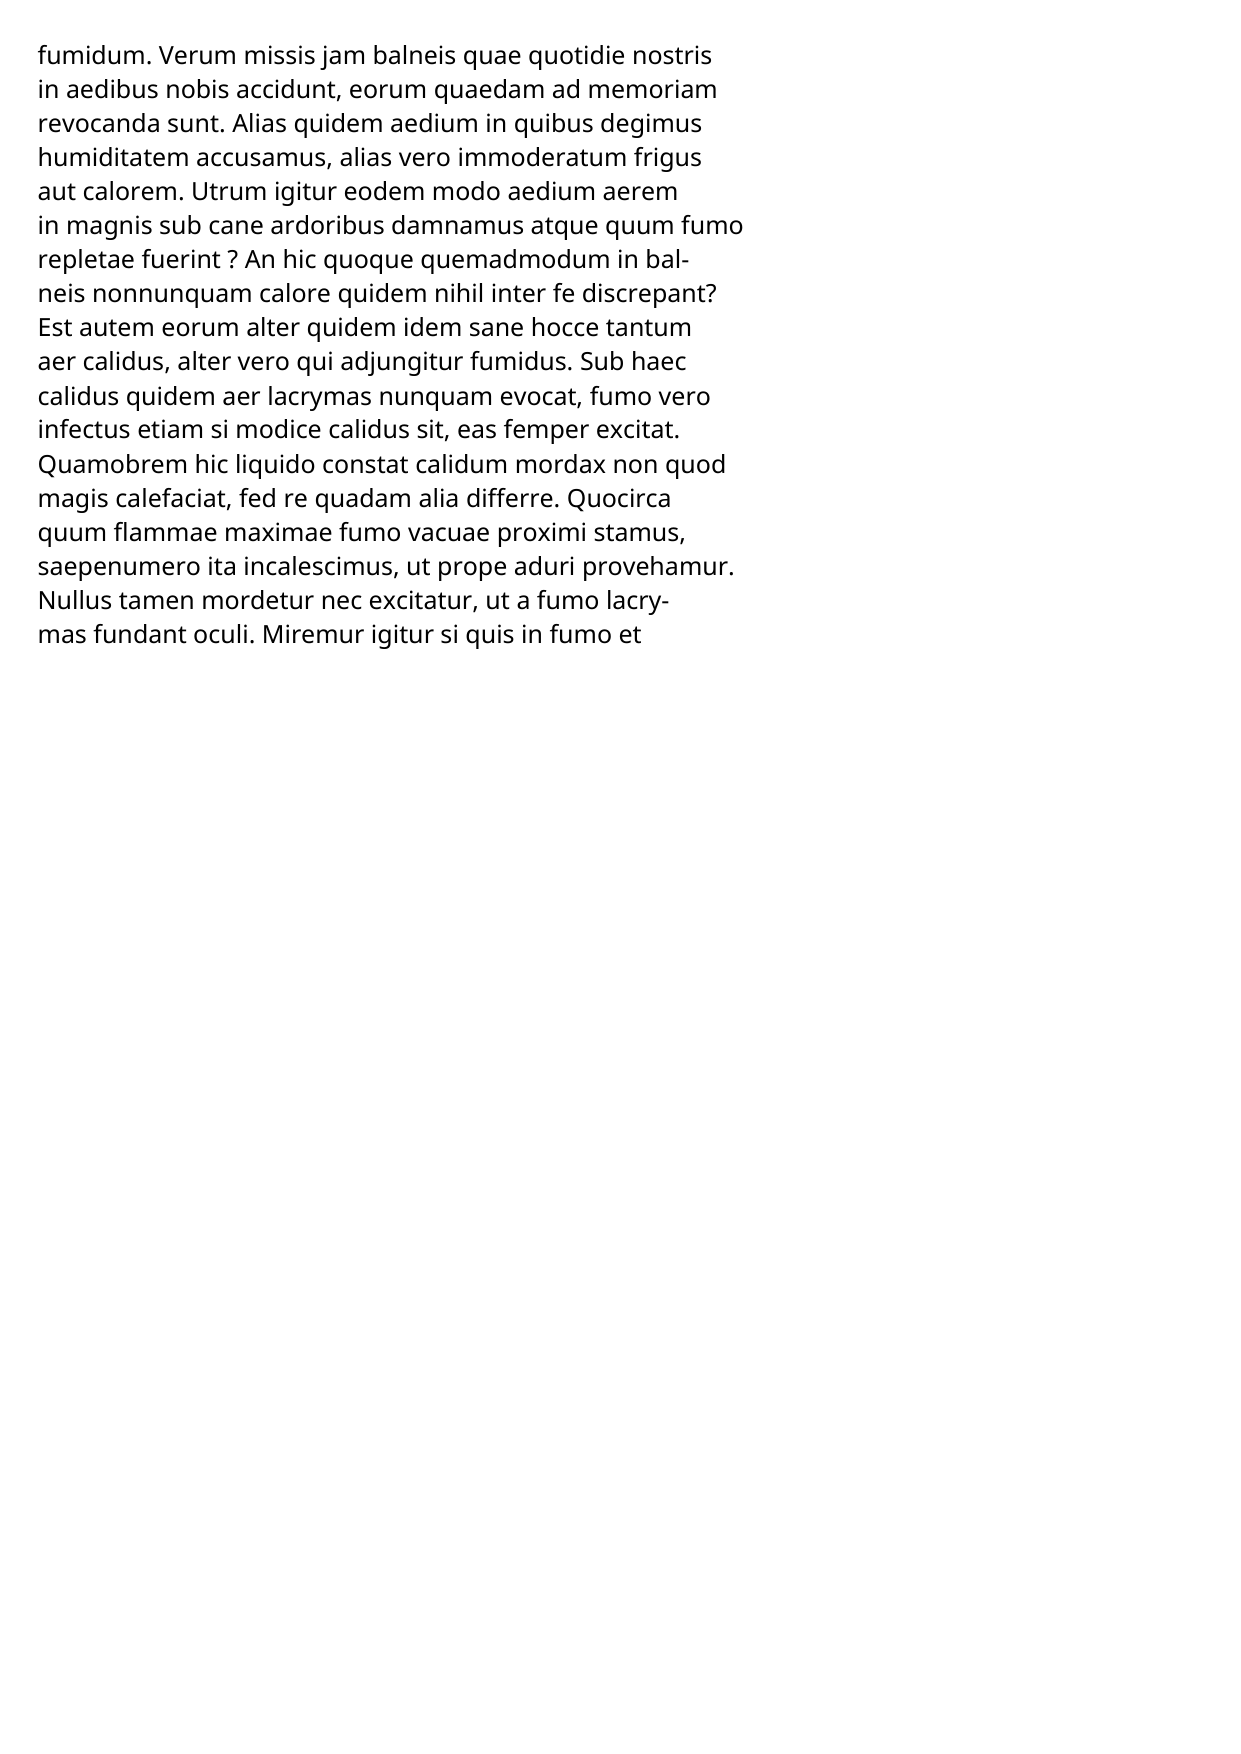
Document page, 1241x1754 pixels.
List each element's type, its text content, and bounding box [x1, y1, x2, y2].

text fumidum. Verum missis jam balneis quae quotidie nostris in aedibus nobis accidunt, eorum quaedam ad memoriam revocanda sunt. Alias quidem aedium in quibus degimus humiditatem accusamus, alias vero immoderatum frigus aut calorem. Utrum igitur eodem modo aedium aerem in magnis sub cane ardoribus damnamus atque quum fumo repletae fuerint ? An hic quoque quemadmodum in bal- neis nonnunquam calore quidem nihil inter fe discrepant? Est autem eorum alter quidem idem sane hocce tantum aer calidus, alter vero qui adjungitur fumidus. Sub haec calidus quidem aer lacrymas nunquam evocat, fumo vero infectus etiam si modice calidus sit, eas femper excitat. Quamobrem hic liquido constat calidum mordax non quod magis calefaciat, fed re quadam alia differre. Quocirca quum flammae maximae fumo vacuae proximi stamus, saepenumero ita incalescimus, ut prope aduri provehamur. Nullus tamen mordetur nec excitatur, ut a fumo lacry- mas fundant oculi. Miremur igitur si quis in fumo et [37, 37, 1203, 651]
